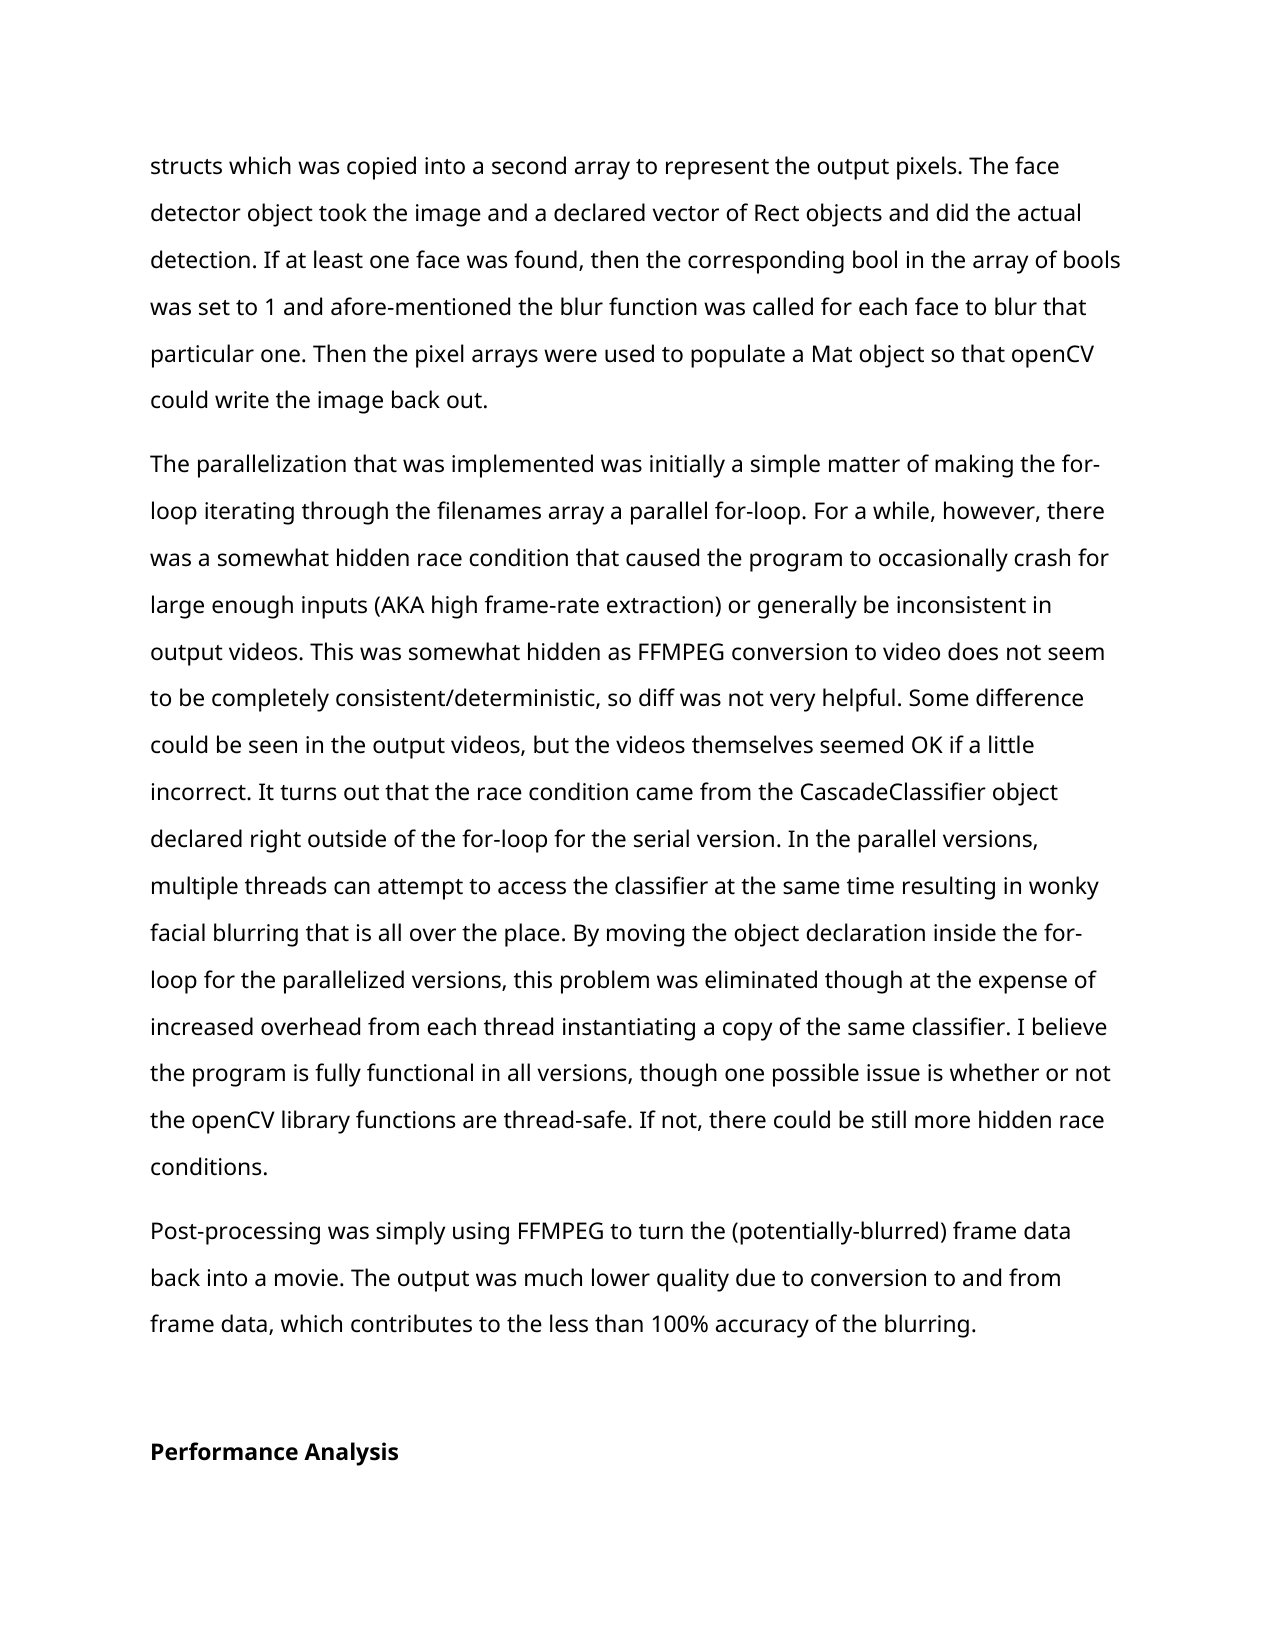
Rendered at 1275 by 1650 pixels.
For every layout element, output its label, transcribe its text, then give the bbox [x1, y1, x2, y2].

text Performance Analysis [150, 1435, 1125, 1467]
text The parallelization that was implemented was initially a simple matter of making the for-loop iterating through the filenames array a parallel for-loop. For a while, however, there was a somewhat hidden race condition that caused the program to occasionally crash for large enough inputs (AKA high frame-rate extraction) or generally be inconsistent in output videos. This was somewhat hidden as FFMPEG conversion to video does not seem to be completely consistent/deterministic, so diff was not very helpful. Some difference could be seen in the output videos, but the videos themselves seemed OK if a little incorrect. It turns out that the race condition came from the CascadeClassifier object declared right outside of the for-loop for the serial version. In the parallel versions, multiple threads can attempt to access the classifier at the same time resulting in wonky facial blurring that is all over the place. By moving the object declaration inside the for-loop for the parallelized versions, this problem was eliminated though at the expense of increased overhead from each thread instantiating a copy of the same classifier. I believe the program is fully functional in all versions, though one possible issue is whether or not the openCV library functions are thread-safe. If not, there could be still more hidden race conditions. [150, 448, 1125, 1182]
text Post-processing was simply using FFMPEG to turn the (potentially-blurred) frame data back into a movie. The output was much lower quality due to conversion to and from frame data, which contributes to the less than 100% accuracy of the blurring. [150, 1214, 1125, 1339]
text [150, 150, 1125, 416]
